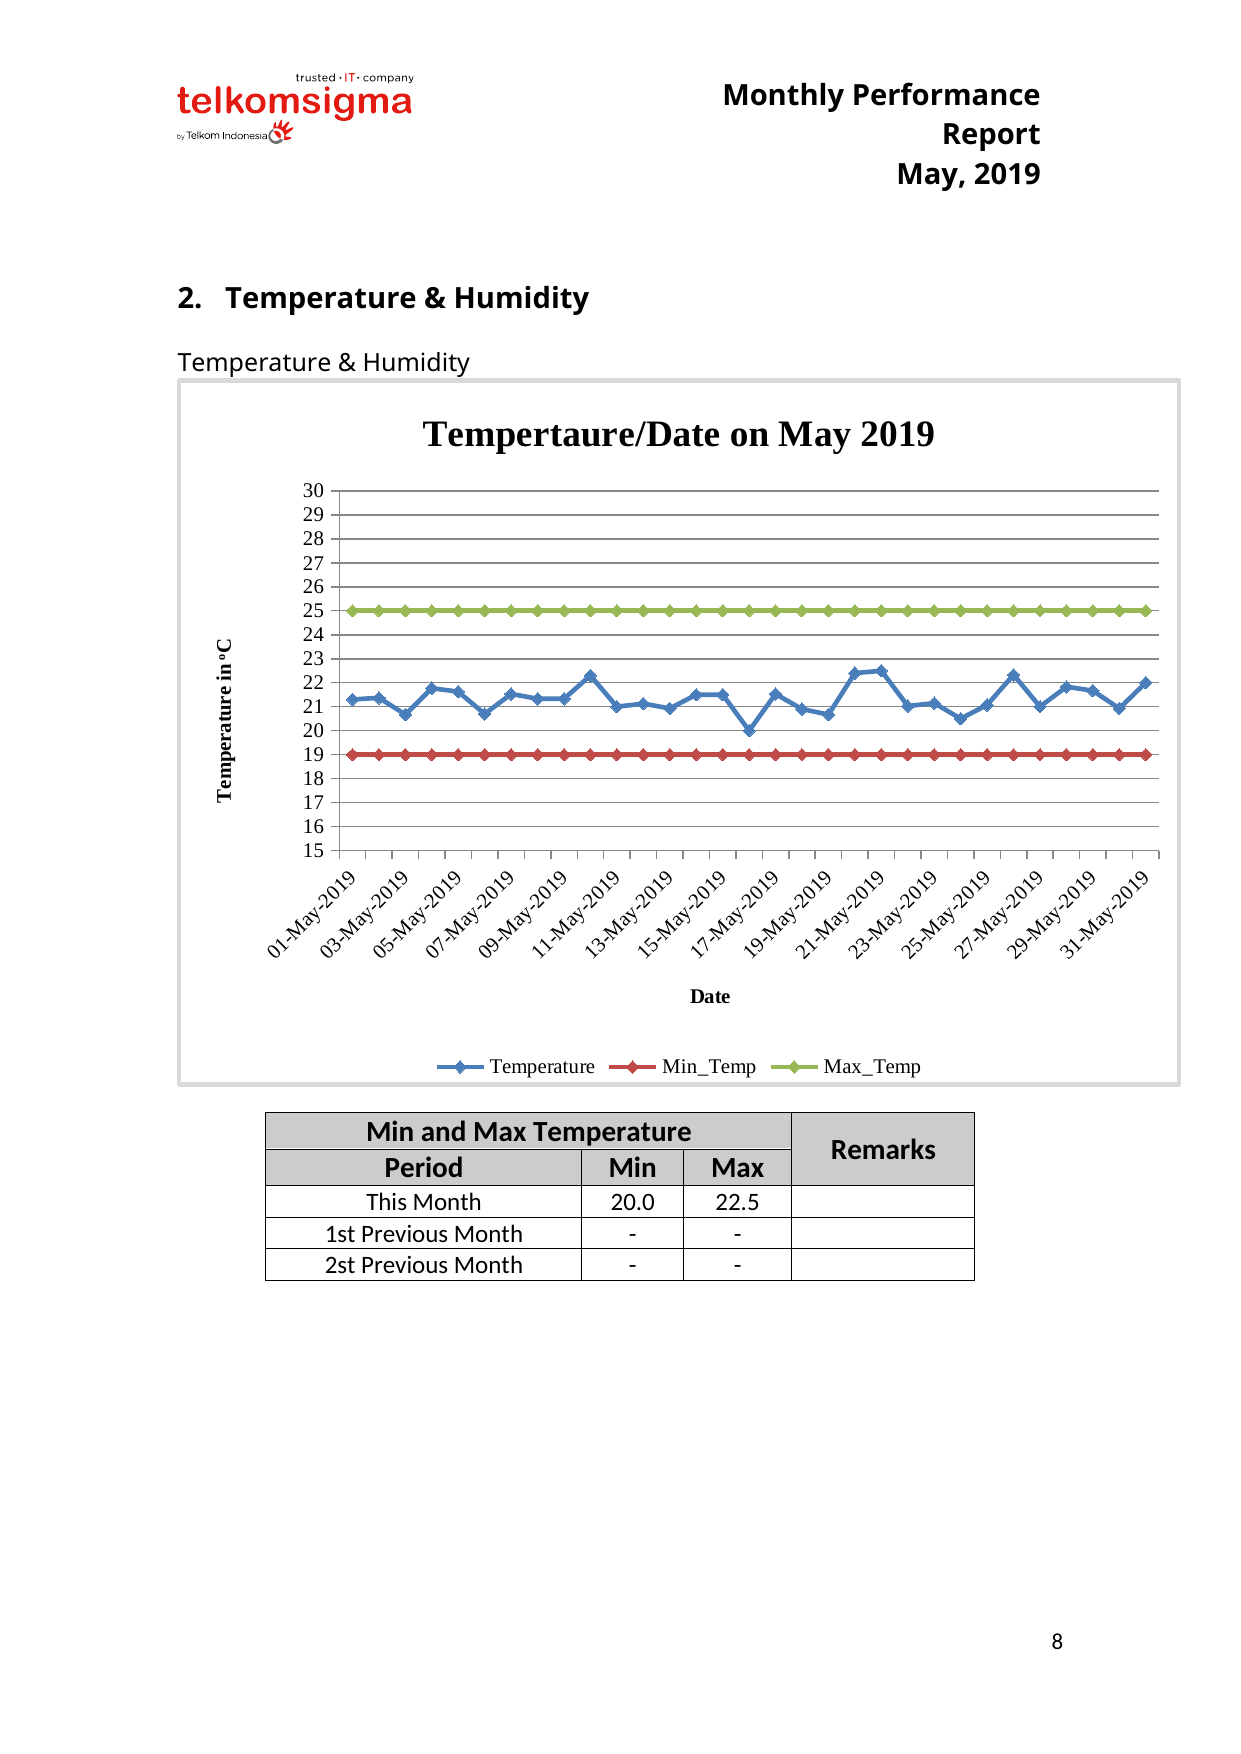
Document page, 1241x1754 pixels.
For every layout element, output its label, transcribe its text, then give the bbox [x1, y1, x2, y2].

table_cell 2st Previous Month [266, 1249, 581, 1280]
table_header Remarks [792, 1113, 974, 1185]
table_cell Max [684, 1150, 791, 1185]
table_cell - [582, 1218, 683, 1248]
text 2. Temperature & Humidity [177, 278, 1063, 317]
table_header Min and Max Temperature [266, 1113, 791, 1148]
table_cell 1st Previous Month [266, 1218, 581, 1248]
table_cell - [582, 1249, 683, 1280]
picture [177, 73, 414, 144]
text Temperature & Humidity [177, 344, 1063, 378]
table_cell [792, 1249, 974, 1280]
table_cell Period [266, 1150, 581, 1185]
table_cell 22.5 [684, 1186, 791, 1217]
table_cell [792, 1218, 974, 1248]
table_cell Min [582, 1150, 683, 1185]
table_cell 20.0 [582, 1186, 683, 1217]
table_cell - [684, 1249, 791, 1280]
table_cell This Month [266, 1186, 581, 1217]
table_cell - [684, 1218, 791, 1248]
table_cell [792, 1186, 974, 1217]
